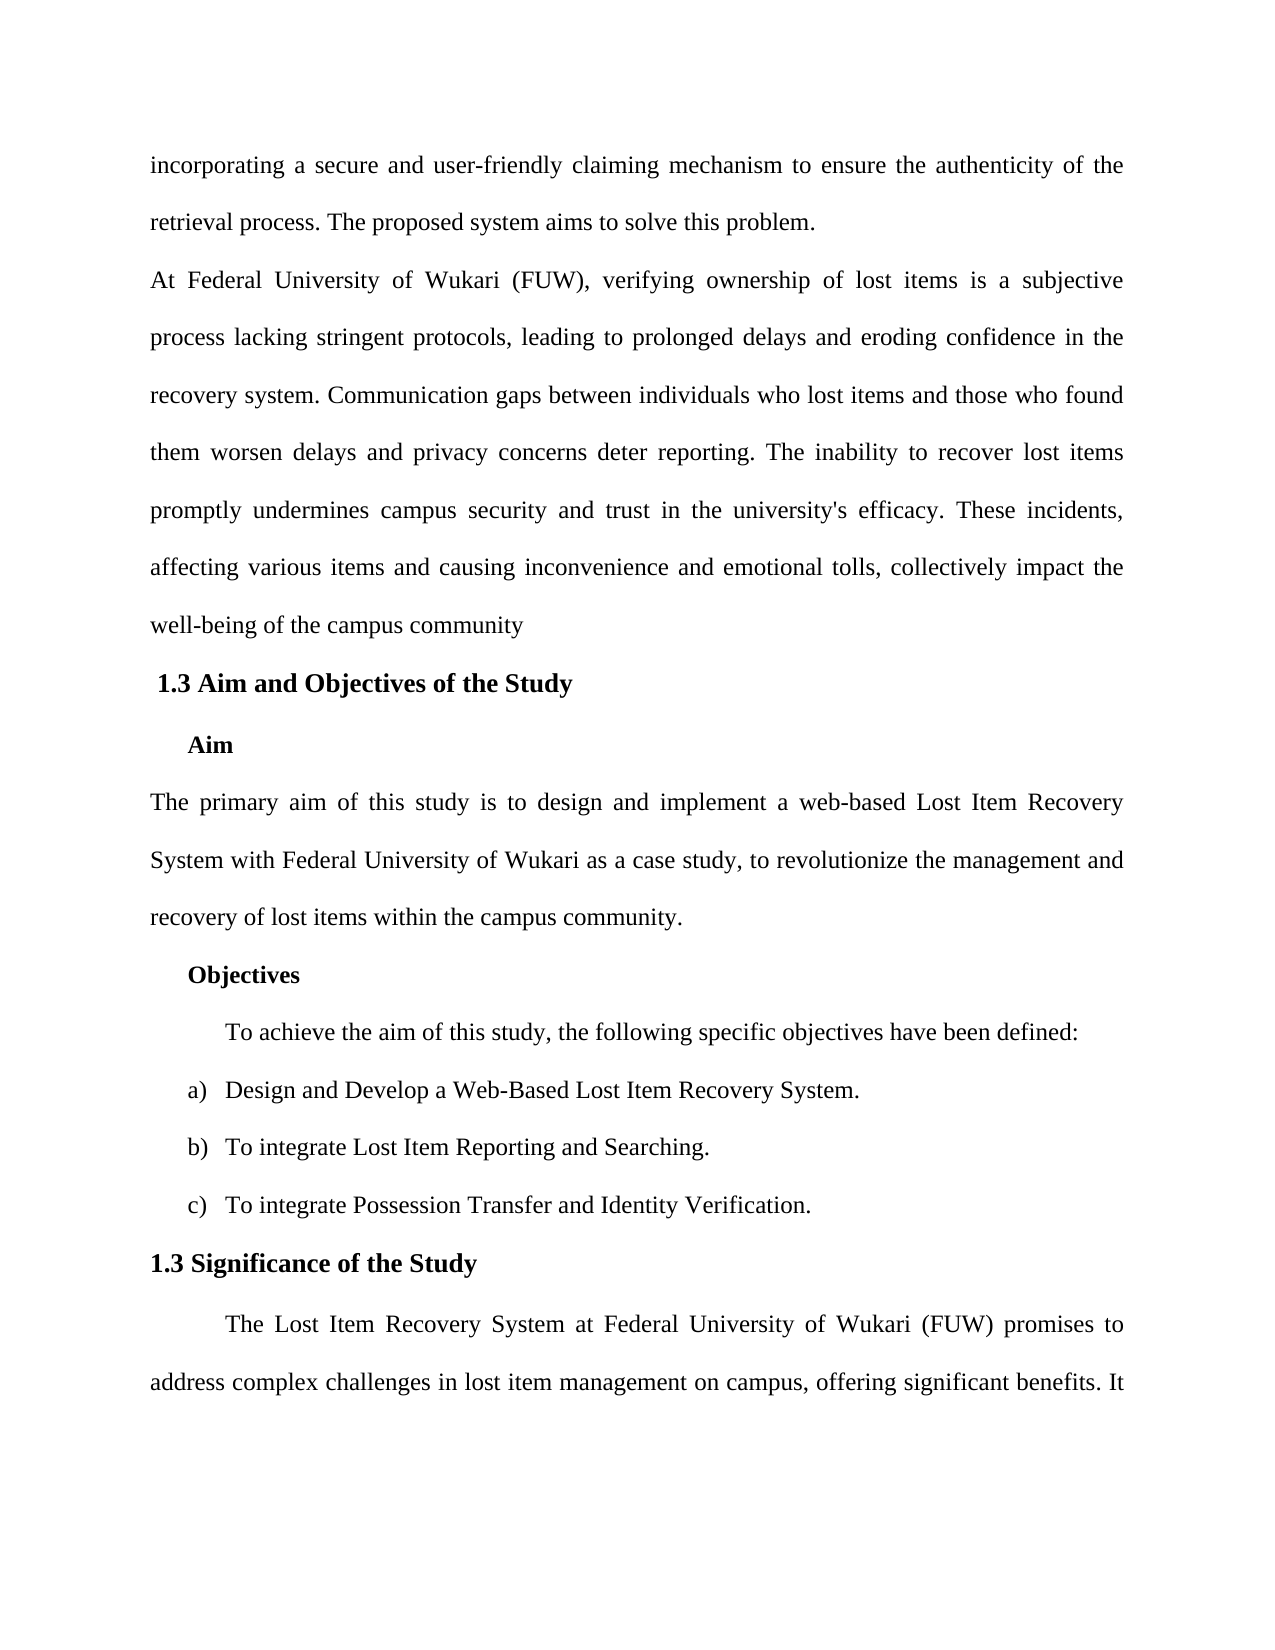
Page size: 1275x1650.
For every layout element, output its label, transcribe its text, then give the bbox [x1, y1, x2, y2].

text To achieve the aim of this study, the following specific objectives have been defined: [150, 1017, 1125, 1046]
subtitle 1.3 Significance of the Study [150, 1247, 1125, 1278]
subtitle To integrate Possession Transfer and Identity Verification. [187, 1190, 1125, 1218]
text Aim [150, 730, 1125, 758]
subtitle 1.3 Aim and Objectives of the Study [150, 667, 1125, 699]
text Objectives [150, 960, 1125, 988]
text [150, 1309, 1125, 1396]
text At Federal University of Wukari (FUW), verifying ownership of lost items is a subjective process lacking stringent protocols, leading to prolonged delays and eroding confidence in the recovery system. Communication gaps between individuals who lost items and those who found them worsen delays and privacy concerns deter reporting. The inability to recover lost items promptly undermines campus security and trust in the university's efficacy. These incidents, affecting various items and causing inconvenience and emotional tolls, collectively impact the well-being of the campus communityTop of Form [150, 265, 1125, 639]
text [150, 150, 1125, 236]
subtitle Design and Develop a Web-Based Lost Item Recovery System. [187, 1075, 1125, 1103]
text The primary aim of this study is to design and implement a web-based Lost Item Recovery System with Federal University of Wukari as a case study, to revolutionize the management and recovery of lost items within the campus community. [150, 787, 1125, 931]
subtitle To integrate Lost Item Reporting and Searching. [187, 1132, 1125, 1161]
